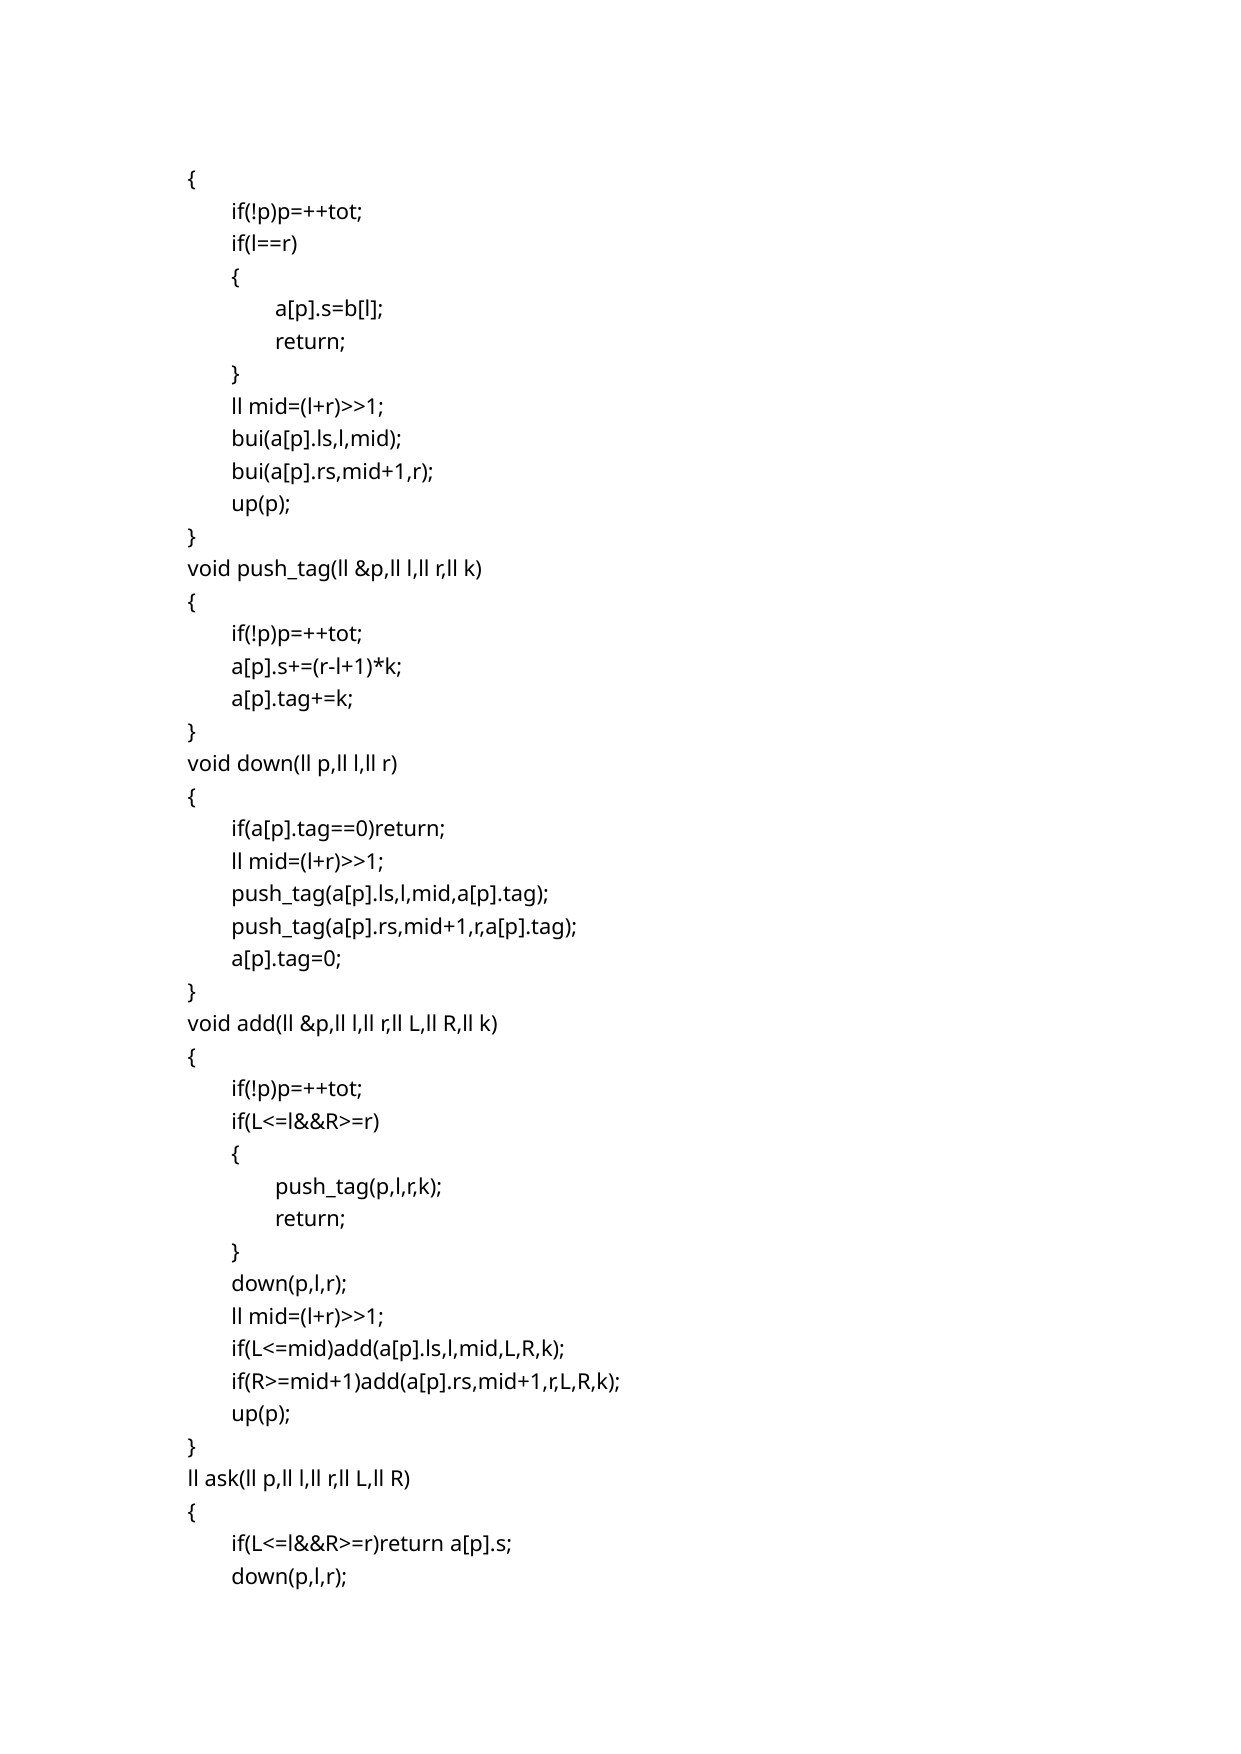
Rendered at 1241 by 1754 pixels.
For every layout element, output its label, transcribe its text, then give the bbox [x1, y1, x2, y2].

text void push_tag(ll &p,ll l,ll r,ll k) [187, 552, 1053, 584]
text } [187, 1429, 1053, 1462]
text { [187, 1494, 1053, 1527]
text if(l==r) [187, 227, 1053, 259]
text if(a[p].tag==0)return; [187, 812, 1053, 844]
text { [187, 162, 1053, 194]
text } [187, 974, 1053, 1007]
text down(p,l,r); [187, 1267, 1053, 1299]
text ll mid=(l+r)>>1; [187, 844, 1053, 877]
text ll ask(ll p,ll l,ll r,ll L,ll R) [187, 1462, 1053, 1494]
text { [187, 779, 1053, 812]
text push_tag(p,l,r,k); [187, 1169, 1053, 1202]
text bui(a[p].rs,mid+1,r); [187, 454, 1053, 487]
text return; [187, 324, 1053, 357]
text push_tag(a[p].rs,mid+1,r,a[p].tag); [187, 909, 1053, 942]
text push_tag(a[p].ls,l,mid,a[p].tag); [187, 877, 1053, 909]
text bui(a[p].ls,l,mid); [187, 422, 1053, 454]
text a[p].tag=0; [187, 942, 1053, 974]
text if(L<=l&&R>=r)return a[p].s; [187, 1527, 1053, 1559]
text { [187, 584, 1053, 617]
text a[p].s+=(r-l+1)*k; [187, 649, 1053, 682]
text a[p].s=b[l]; [187, 292, 1053, 324]
text ll mid=(l+r)>>1; [187, 1299, 1053, 1332]
text return; [187, 1202, 1053, 1234]
text if(L<=l&&R>=r) [187, 1104, 1053, 1137]
text void down(ll p,ll l,ll r) [187, 747, 1053, 779]
text up(p); [187, 1397, 1053, 1429]
text { [187, 1137, 1053, 1169]
text if(!p)p=++tot; [187, 617, 1053, 649]
text a[p].tag+=k; [187, 682, 1053, 714]
text } [187, 519, 1053, 552]
text if(!p)p=++tot; [187, 194, 1053, 227]
text } [187, 714, 1053, 747]
text { [187, 259, 1053, 292]
text { [187, 1039, 1053, 1072]
text if(L<=mid)add(a[p].ls,l,mid,L,R,k); [187, 1332, 1053, 1364]
text up(p); [187, 487, 1053, 519]
text } [187, 1234, 1053, 1267]
text if(R>=mid+1)add(a[p].rs,mid+1,r,L,R,k); [187, 1364, 1053, 1397]
text ll mid=(l+r)>>1; [187, 389, 1053, 422]
text void add(ll &p,ll l,ll r,ll L,ll R,ll k) [187, 1007, 1053, 1039]
text if(!p)p=++tot; [187, 1072, 1053, 1104]
text down(p,l,r); [187, 1559, 1053, 1592]
text } [187, 357, 1053, 389]
